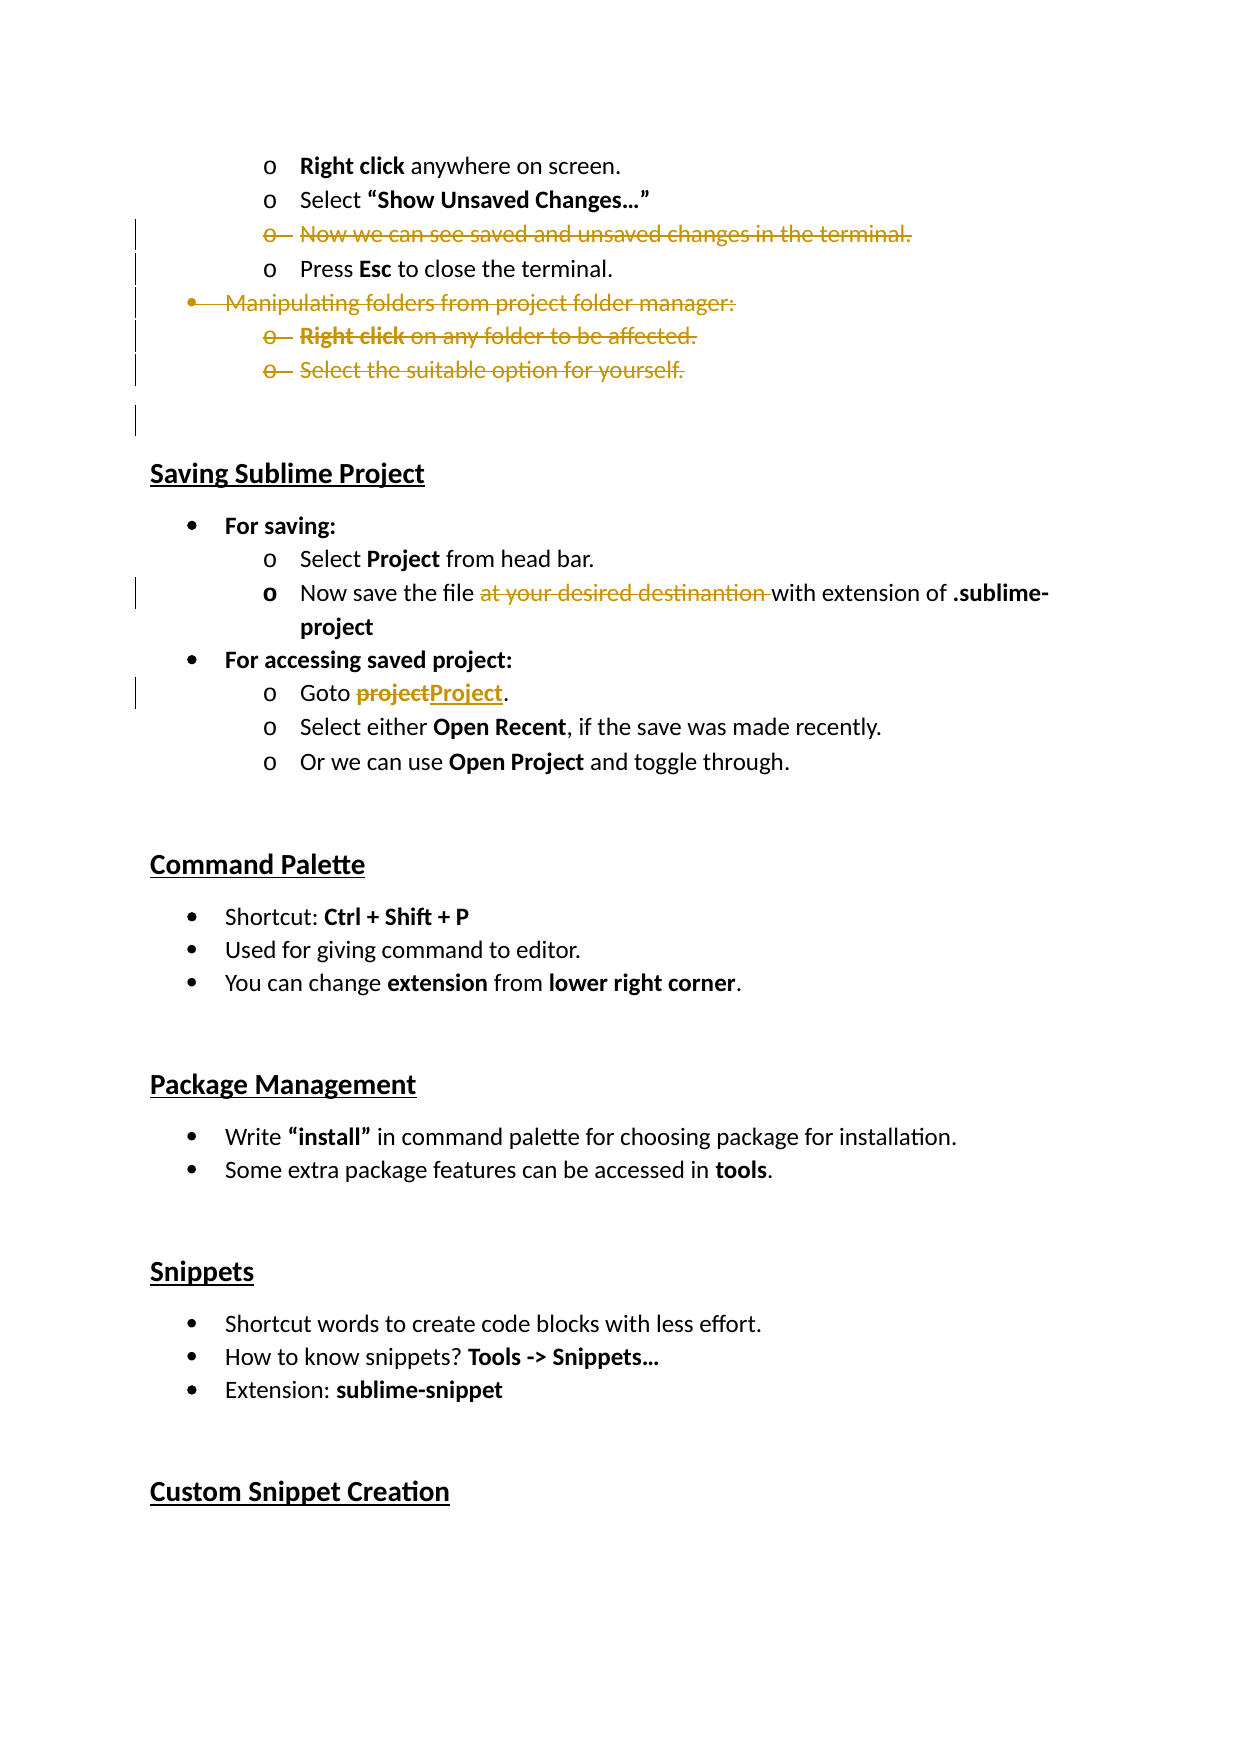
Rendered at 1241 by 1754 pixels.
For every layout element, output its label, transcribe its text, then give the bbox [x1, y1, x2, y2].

text Custom Snippet Creation [150, 1473, 1090, 1509]
list Goto . [262, 677, 1090, 709]
list Shortcut words to create code blocks with less effort. [187, 1308, 1090, 1339]
list Used for giving command to editor. [187, 934, 1090, 965]
list Press Esc to close the terminal. [262, 253, 1090, 284]
list For accessing saved project: [187, 644, 1090, 675]
list For saving: [187, 510, 1090, 540]
list Write “install” in command palette for choosing package for installation. [187, 1121, 1090, 1152]
list How to know snippets? Tools -> Snippets… [187, 1341, 1090, 1372]
text Saving Sublime Project [150, 455, 1090, 490]
list Extension: sublime-snippet [187, 1374, 1090, 1405]
list You can change extension from lower right corner. [187, 967, 1090, 998]
list Right click anywhere on screen. [262, 150, 1090, 182]
text Command Palette [150, 846, 1090, 882]
list Select “Show Unsaved Changes…” [262, 184, 1090, 216]
list Select Project from head bar. [262, 543, 1090, 574]
list Now save the file with extension of .sublime-project [262, 577, 1090, 642]
list Select either Open Recent, if the save was made recently. [262, 711, 1090, 743]
list Or we can use Open Project and toggle through. [262, 746, 1090, 777]
list Some extra package features can be accessed in tools. [187, 1154, 1090, 1185]
text Package Management [150, 1066, 1090, 1102]
text Snippets [150, 1253, 1090, 1289]
list Shortcut: Ctrl + Shift + P [187, 901, 1090, 932]
